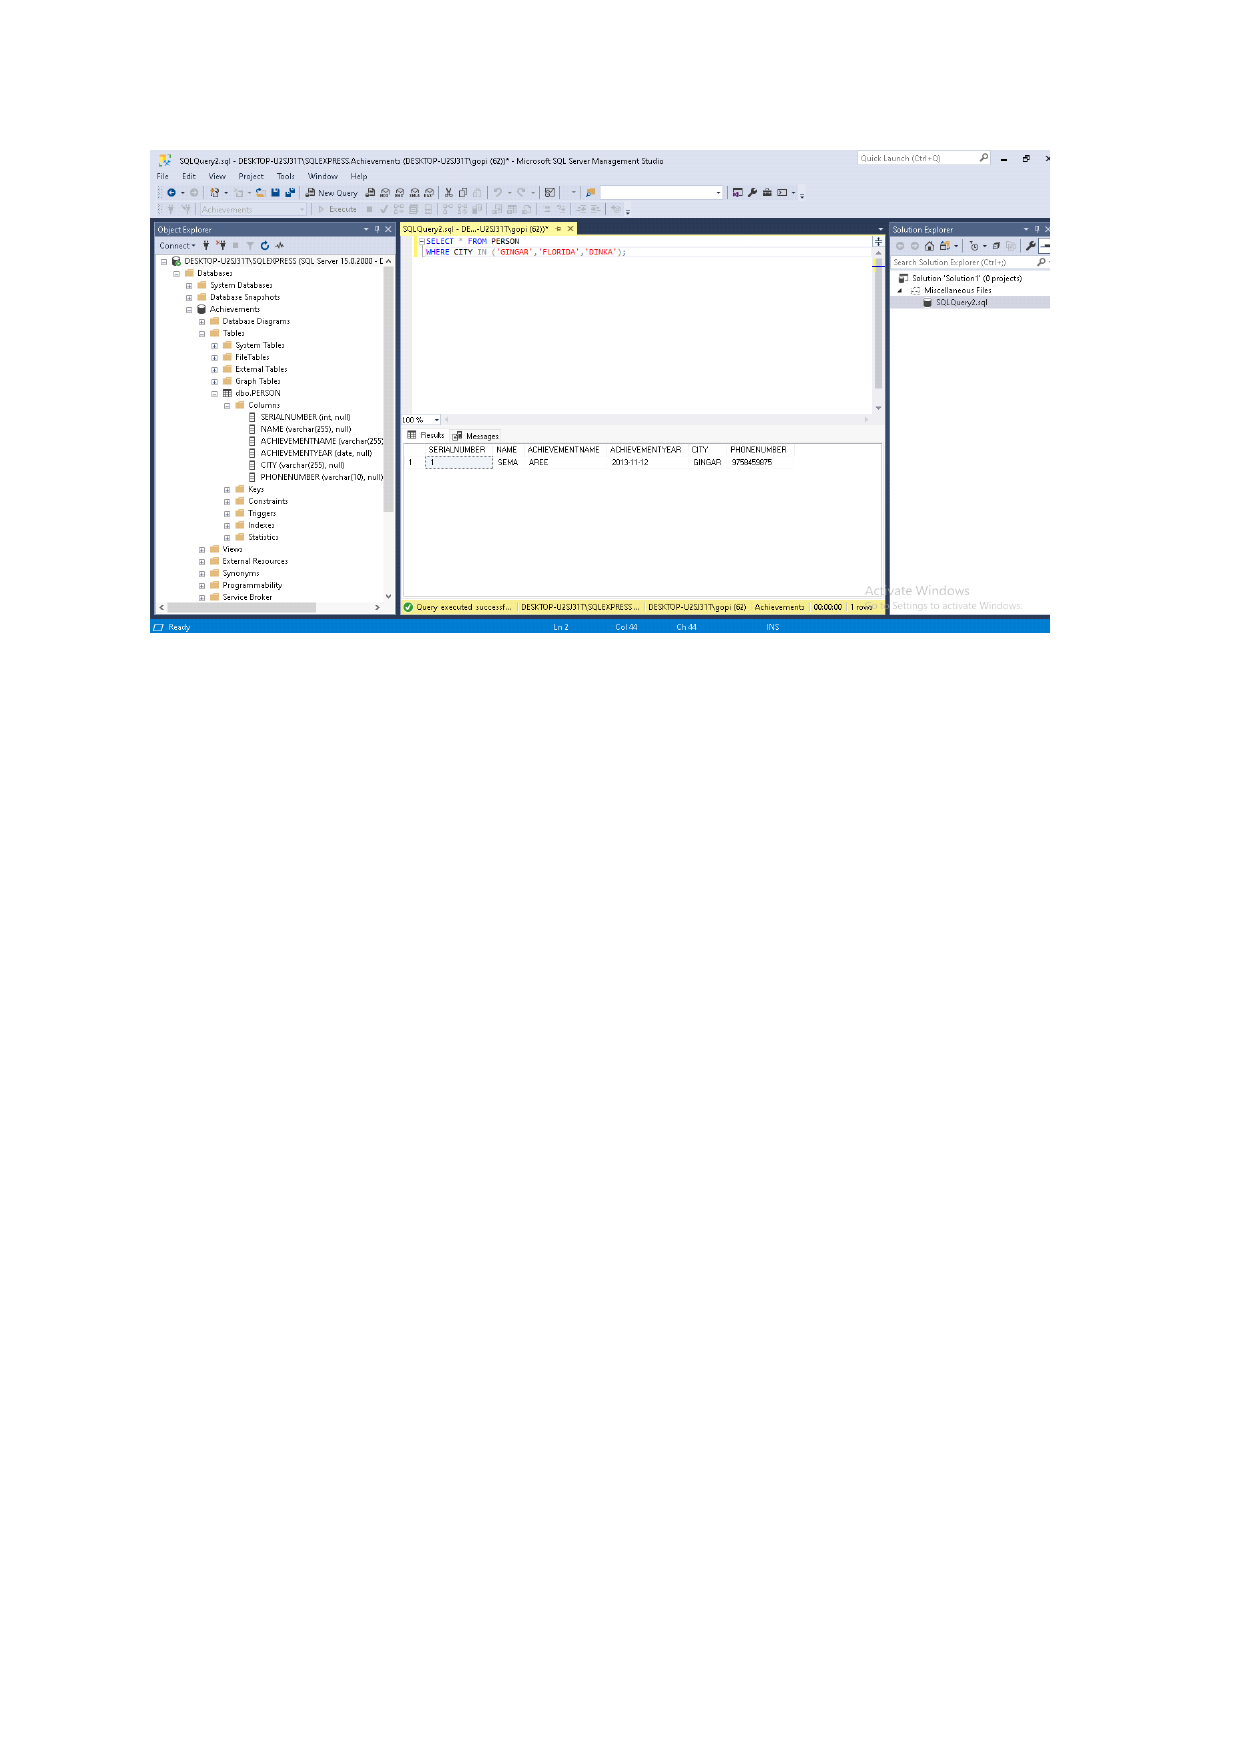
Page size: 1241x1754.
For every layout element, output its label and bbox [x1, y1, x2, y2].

picture [150, 150, 1050, 633]
